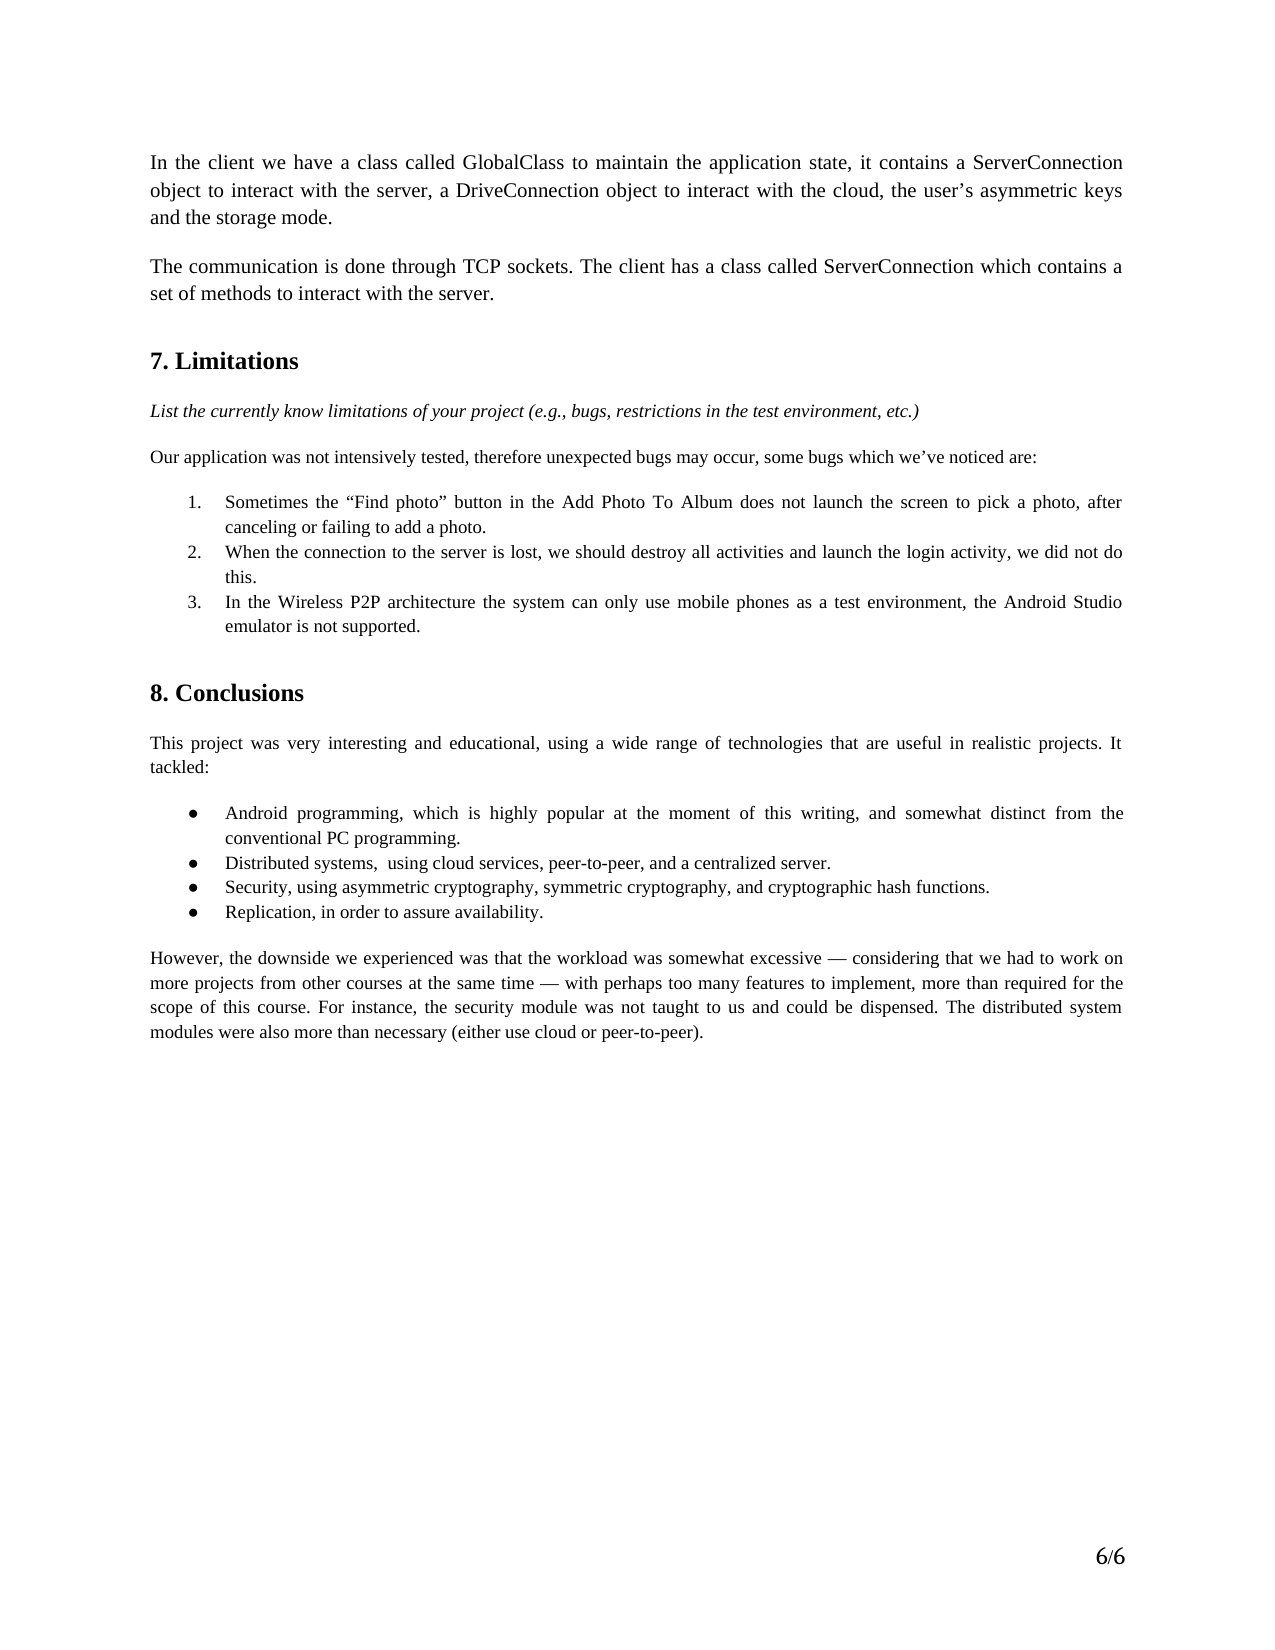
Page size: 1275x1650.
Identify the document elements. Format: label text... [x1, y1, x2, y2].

list Distributed systems, using cloud services, peer-to-peer, and a centralized server. [187, 852, 1125, 873]
text List the currently know limitations of your project (e.g., bugs, restrictions in the test environment, etc.) [150, 400, 1125, 422]
list Security, using asymmetric cryptography, symmetric cryptography, and cryptographic hash functions. [187, 876, 1125, 898]
list Replication, in order to assure availability. [187, 901, 1125, 923]
text However, the downside we experienced was that the workload was somewhat excessive — considering that we had to work on more projects from other courses at the same time — with perhaps too many features to implement, more than required for the scope of this course. For instance, the security module was not taught to us and could be dispensed. The distributed system modules were also more than necessary (either use cloud or peer-to-peer). [150, 947, 1125, 1043]
list When the connection to the server is lost, we should destroy all activities and launch the login activity, we did not do this. [187, 541, 1125, 587]
subtitle 8. Conclusions [150, 678, 1125, 706]
list Sometimes the “Find photo” button in the Add Photo To Album does not launch the screen to pick a photo, after canceling or failing to add a photo. [187, 491, 1125, 538]
list Android programming, which is highly popular at the moment of this writing, and somewhat distinct from the conventional PC programming. [187, 802, 1125, 848]
text In the client we have a class called GlobalClass to maintain the application state, it contains a ServerConnection object to interact with the server, a DriveConnection object to interact with the cloud, the user’s asymmetric keys and the storage mode. [150, 150, 1125, 229]
text This project was very interesting and educational, using a wide range of technologies that are useful in realistic projects. It tackled: [150, 732, 1125, 778]
text The communication is done through TCP sockets. The client has a class called ServerConnection which contains a set of methods to interact with the server. [150, 254, 1125, 305]
subtitle 7. Limitations [150, 346, 1125, 375]
text Our application was not intensively tested, therefore unexpected bugs may occur, some bugs which we’ve noticed are: [150, 446, 1125, 467]
list In the Wireless P2P architecture the system can only use mobile phones as a test environment, the Android Studio emulator is not supported. [187, 591, 1125, 637]
